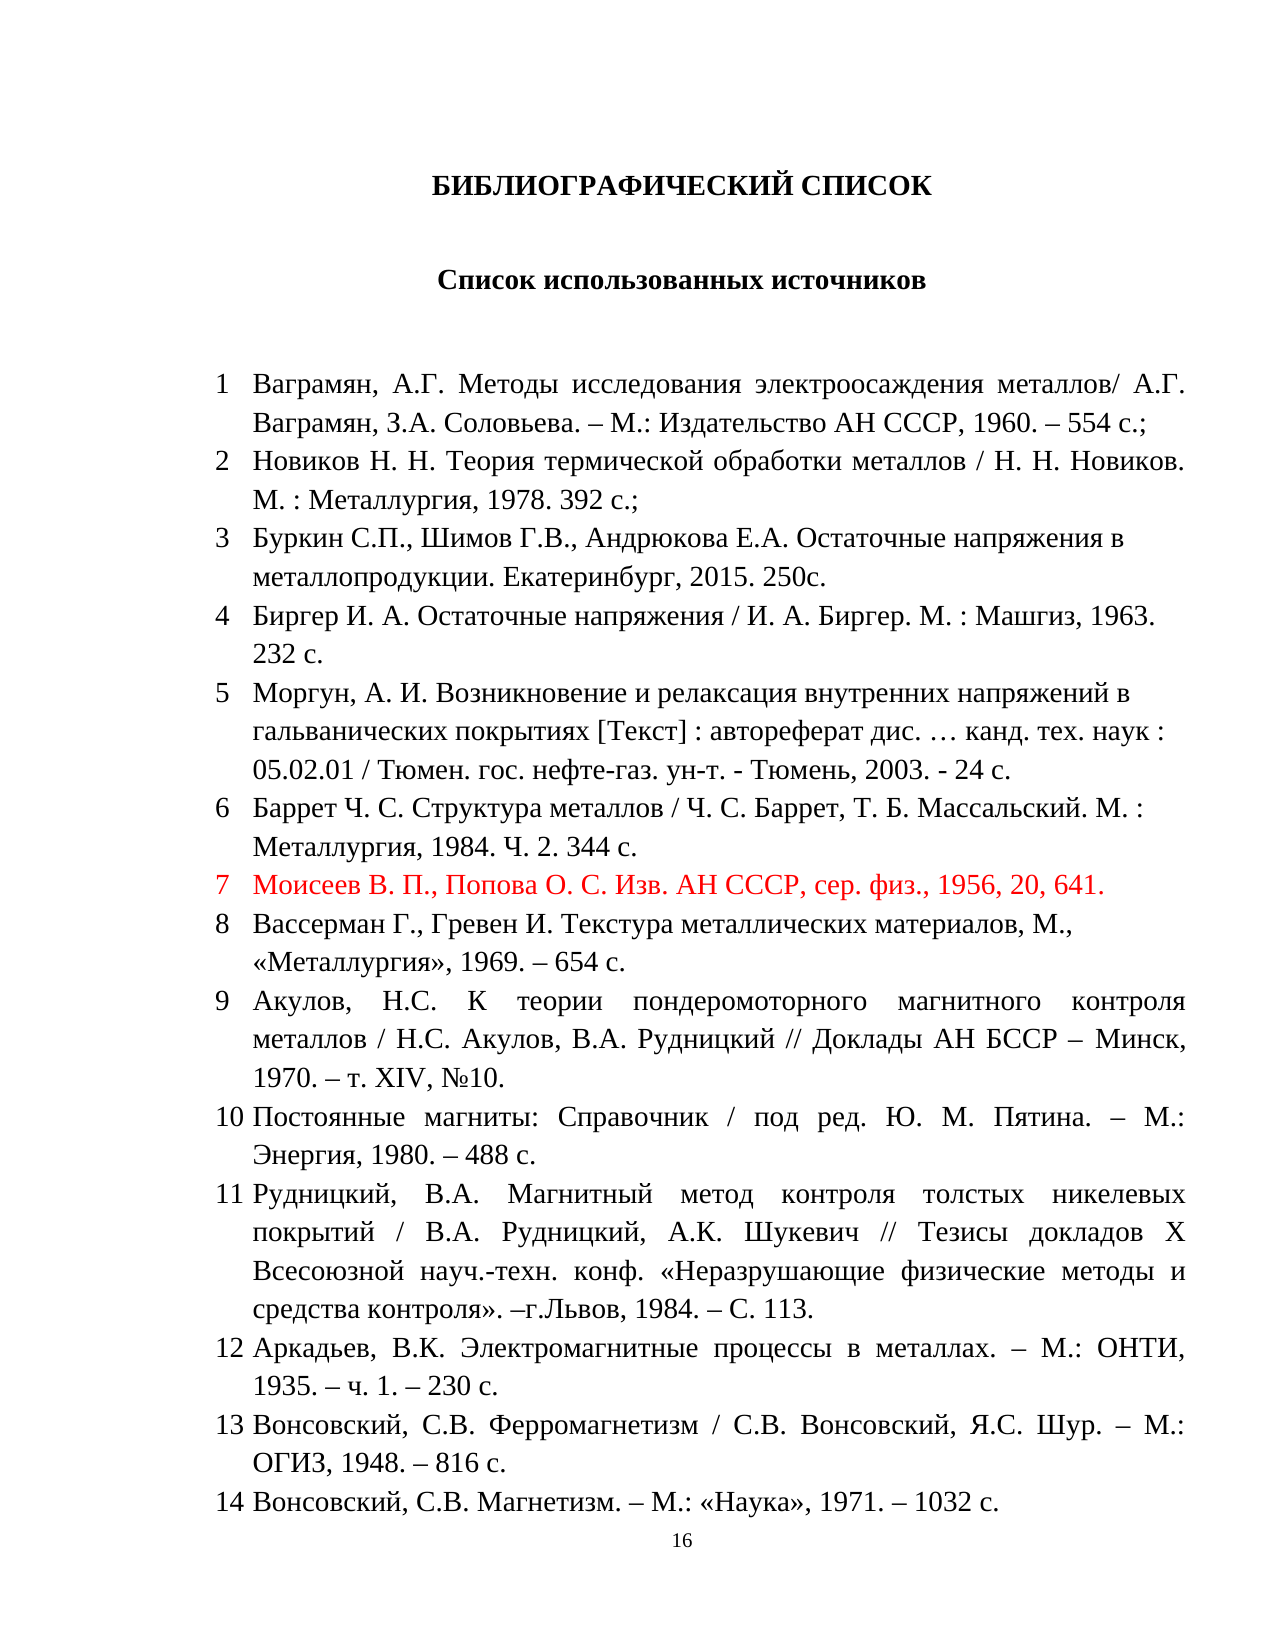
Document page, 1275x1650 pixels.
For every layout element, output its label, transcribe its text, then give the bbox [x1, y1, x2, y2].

list Моисеев В. П., Попова О. С. Изв. АН СССР, сер. физ., 1956, 20, 641. [215, 867, 1186, 901]
list Буркин С.П., Шимов Г.В., Андрюкова Е.А. Остаточные напряжения в металлопродукции. Екатеринбург, 2015. 250с. [215, 521, 1186, 593]
list Ваграмян, А.Г. Методы исследования электроосаждения металлов/ А.Г. Ваграмян, З.А. Соловьева. – М.: Издательство АН СССР, 1960. – 554 с.; [215, 366, 1186, 438]
list Вонсовский, С.В. Магнетизм. – М.: «Наука», 1971. – 1032 с. [215, 1484, 1186, 1518]
list Моргун, А. И. Возникновение и релаксация внутренних напряжений в гальванических покрытиях [Текст] : автореферат дис. … канд. тех. наук : 05.02.01 / Тюмен. гос. нефте-газ. ун-т. - Тюмень, 2003. - 24 с. [215, 675, 1186, 785]
list Аркадьев, В.К. Электромагнитные процессы в металлах. – М.: ОНТИ, 1935. – ч. 1. – 230 с. [215, 1330, 1186, 1402]
list Постоянные магниты: Справочник / под ред. Ю. М. Пятина. – М.: Энергия, 1980. – 488 с. [215, 1099, 1186, 1171]
list Новиков Н. Н. Теория термической обработки металлов / Н. Н. Новиков. М. : Металлургия, 1978. 392 с.; [215, 443, 1186, 516]
subtitle БИБЛИОГРАФИЧЕСКИЙ СПИСОК [177, 168, 1186, 202]
list Вассерман Г., Гревен И. Текстура металлических материалов, М., «Металлургия», 1969. – 654 с. [215, 906, 1186, 978]
list Биргер И. А. Остаточные напряжения / И. А. Биргер. М. : Машгиз, 1963. 232 с. [215, 598, 1186, 670]
list Баррет Ч. С. Структура металлов / Ч. С. Баррет, Т. Б. Массальский. М. : Металлургия, 1984. Ч. 2. 344 с. [215, 790, 1186, 862]
text Список использованных источников [177, 259, 1186, 297]
list Акулов, Н.С. К теории пондеромоторного магнитного контроля металлов / Н.С. Акулов, В.А. Рудницкий // Доклады АН БССР – Минск, 1970. – т. ХIV, №10. [215, 983, 1186, 1094]
list Вонсовский, С.В. Ферромагнетизм / С.В. Вонсовский, Я.С. Шур. – М.: ОГИЗ, 1948. – 816 с. [215, 1407, 1186, 1479]
list Рудницкий, В.А. Магнитный метод контроля толстых никелевых покрытий / В.А. Рудницкий, А.К. Шукевич // Тезисы докладов X Всесоюзной науч.-техн. конф. «Неразрушающие физические методы и средства контроля». –г.Львов, 1984. – С. 113. [215, 1176, 1186, 1325]
